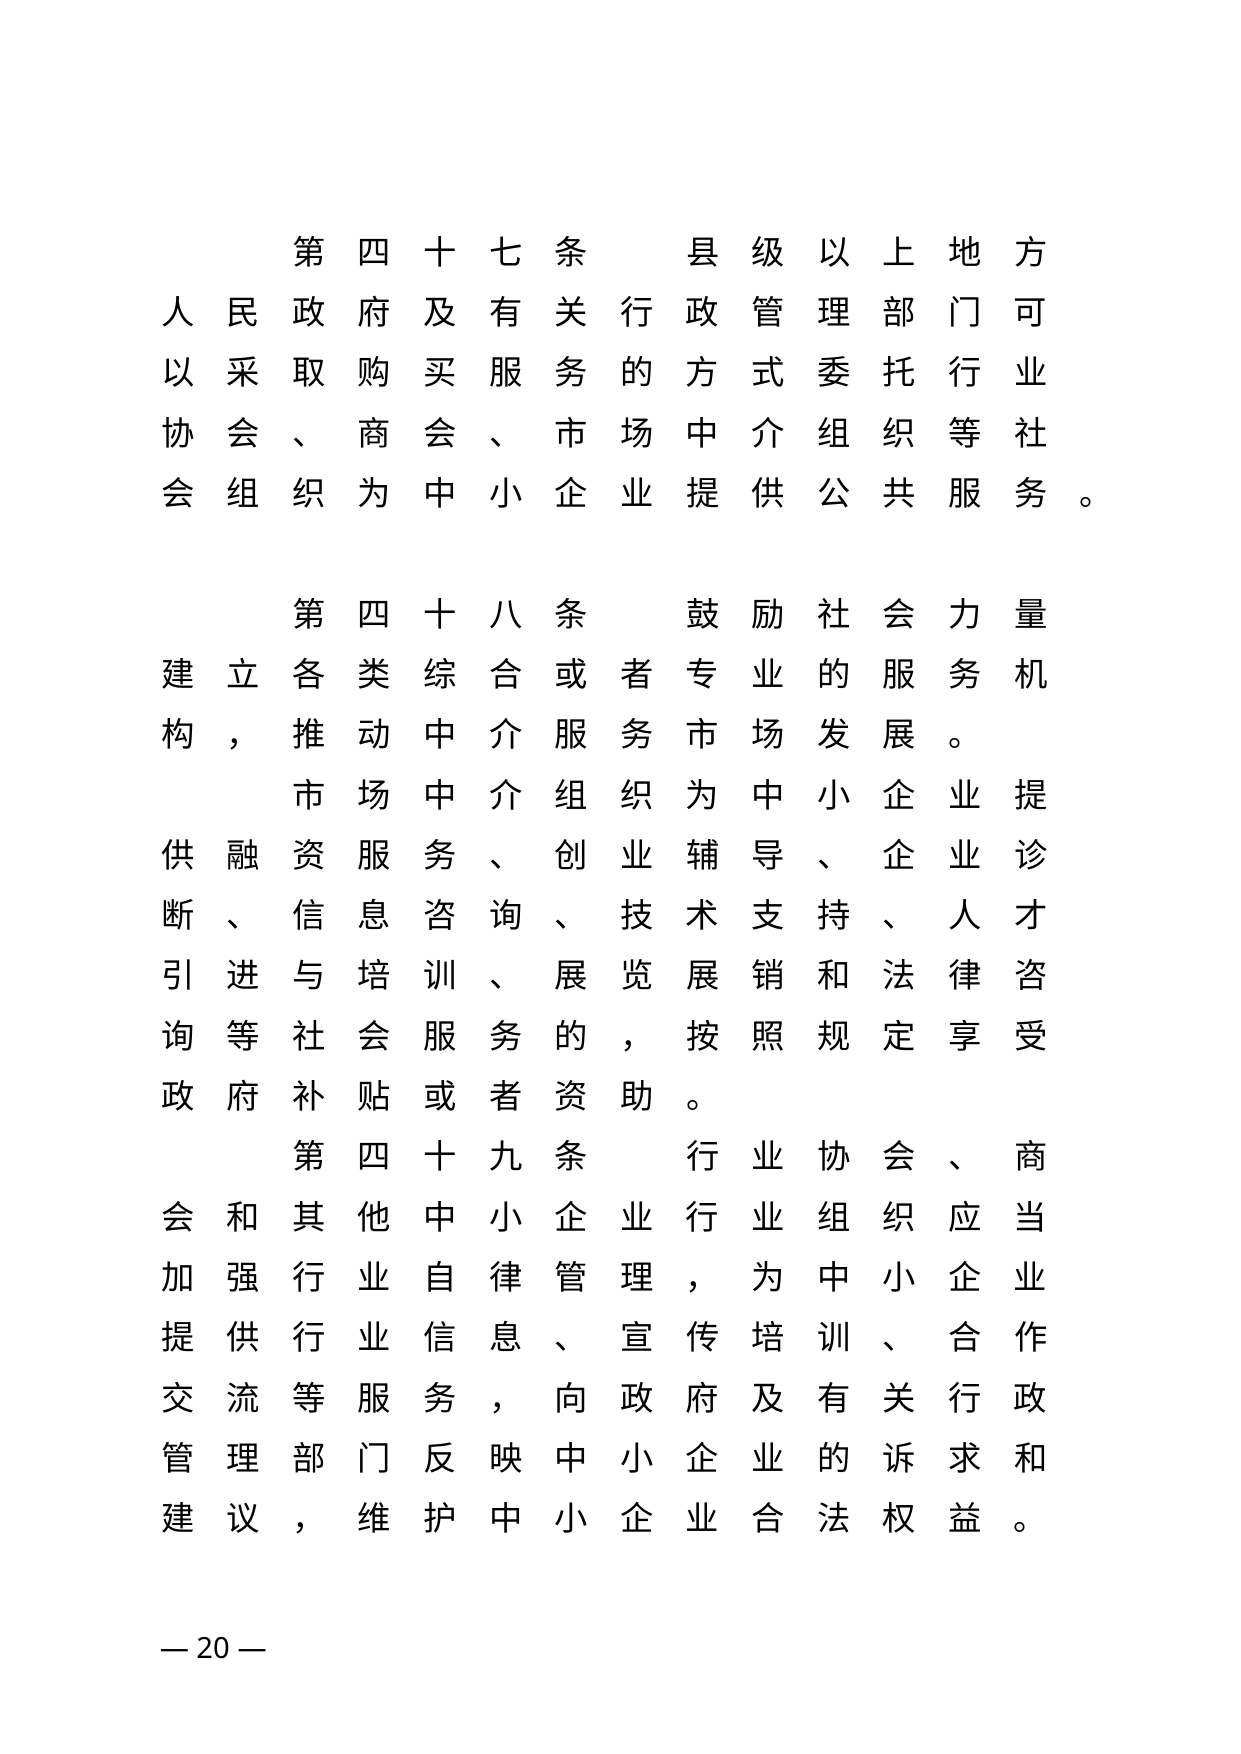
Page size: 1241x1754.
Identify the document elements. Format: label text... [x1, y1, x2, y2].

text 第四十七条 县级以上地方人民政府及有关行政管理部门可以采取购买服务的方式委托行业协会、商会、市场中介组织等社会组织为中小企业提供公共服务。 [161, 219, 1079, 581]
text 市场中介组织为中小企业提供融资服务、创业辅导、企业诊断、信息咨询、技术支持、人才引进与培训、展览展销和法律咨询等社会服务的，按照规定享受政府补贴或者资助。 [161, 762, 1079, 1124]
text 第四十八条 鼓励社会力量建立各类综合或者专业的服务机构，推动中介服务市场发展。 [161, 581, 1079, 762]
text 第四十九条 行业协会、商会和其他中小企业行业组织应当加强行业自律管理，为中小企业提供行业信息、宣传培训、合作交流等服务，向政府及有关行政管理部门反映中小企业的诉求和建议，维护中小企业合法权益。 [161, 1124, 1079, 1546]
